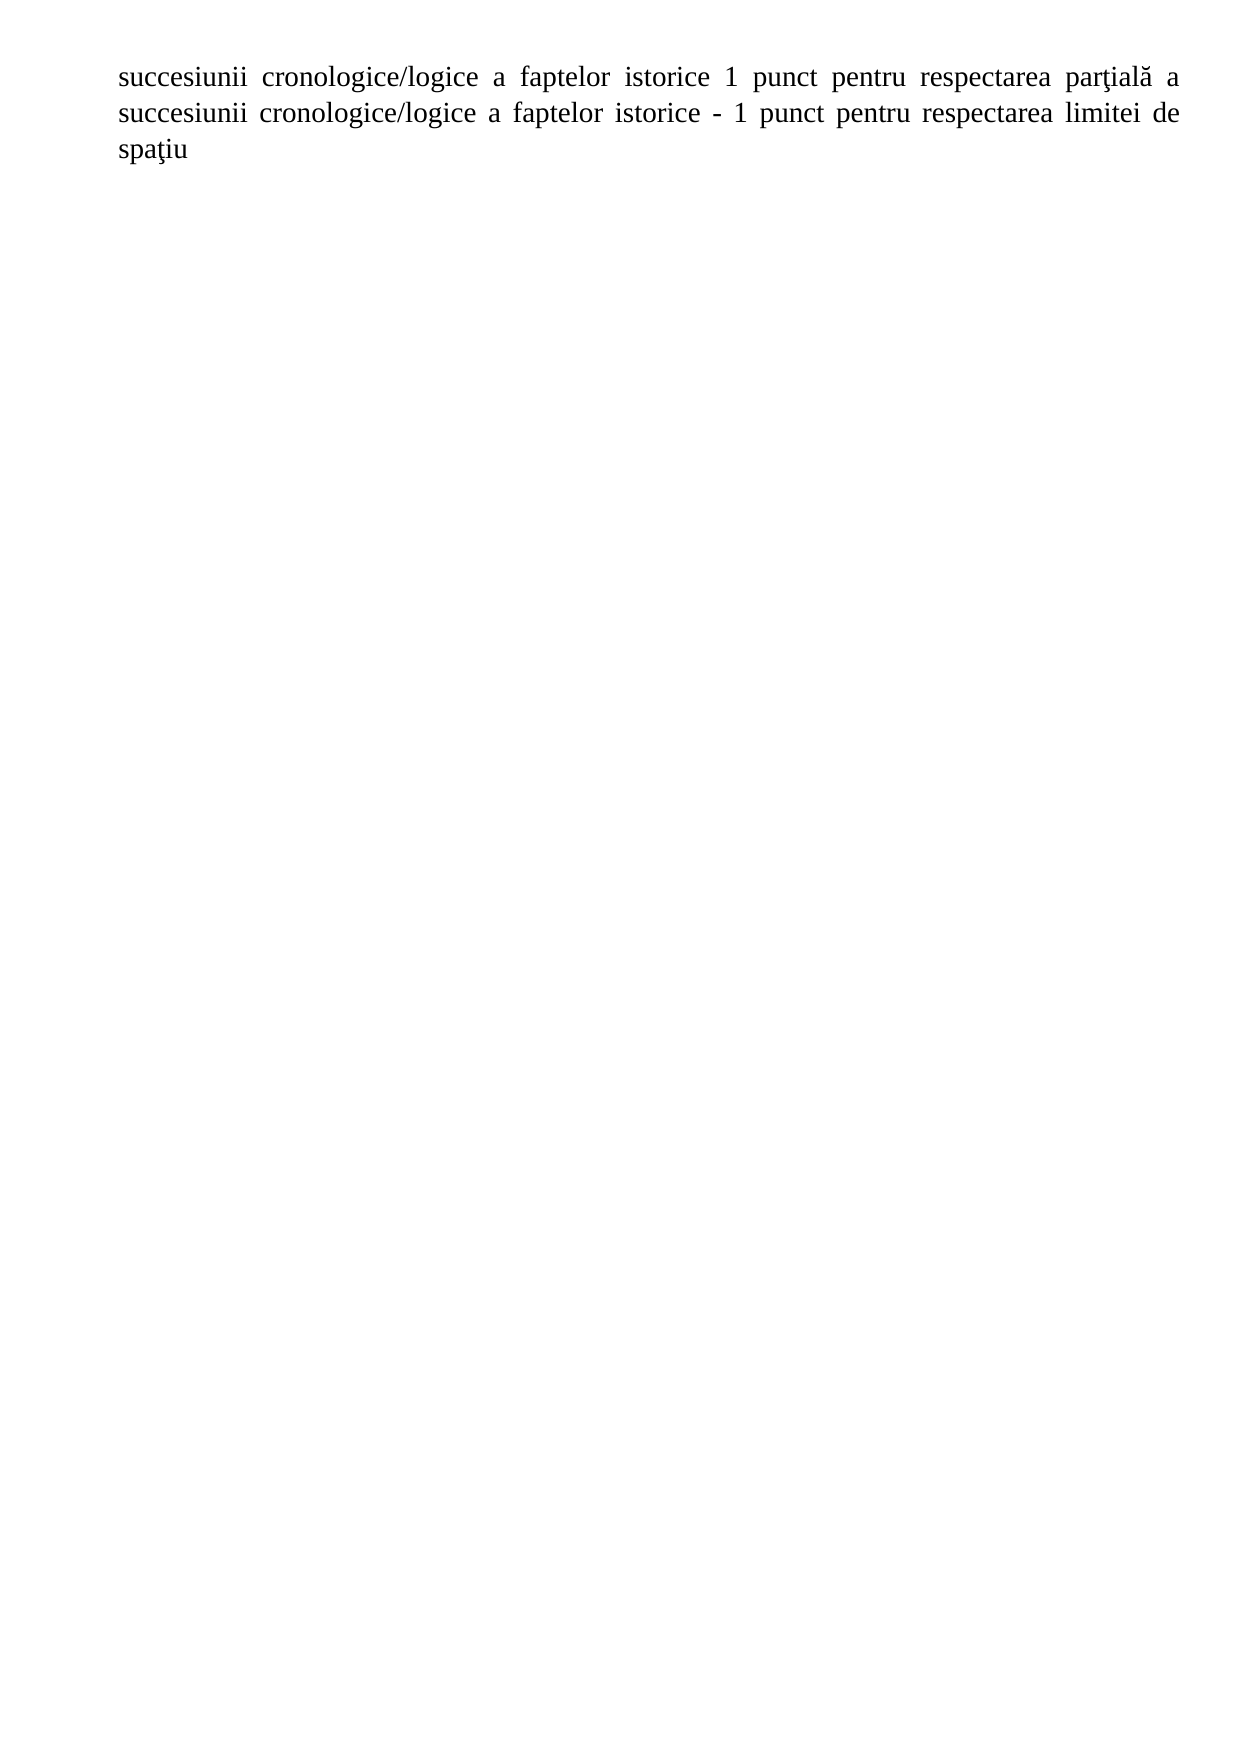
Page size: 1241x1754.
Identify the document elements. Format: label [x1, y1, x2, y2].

text [118, 59, 1181, 165]
